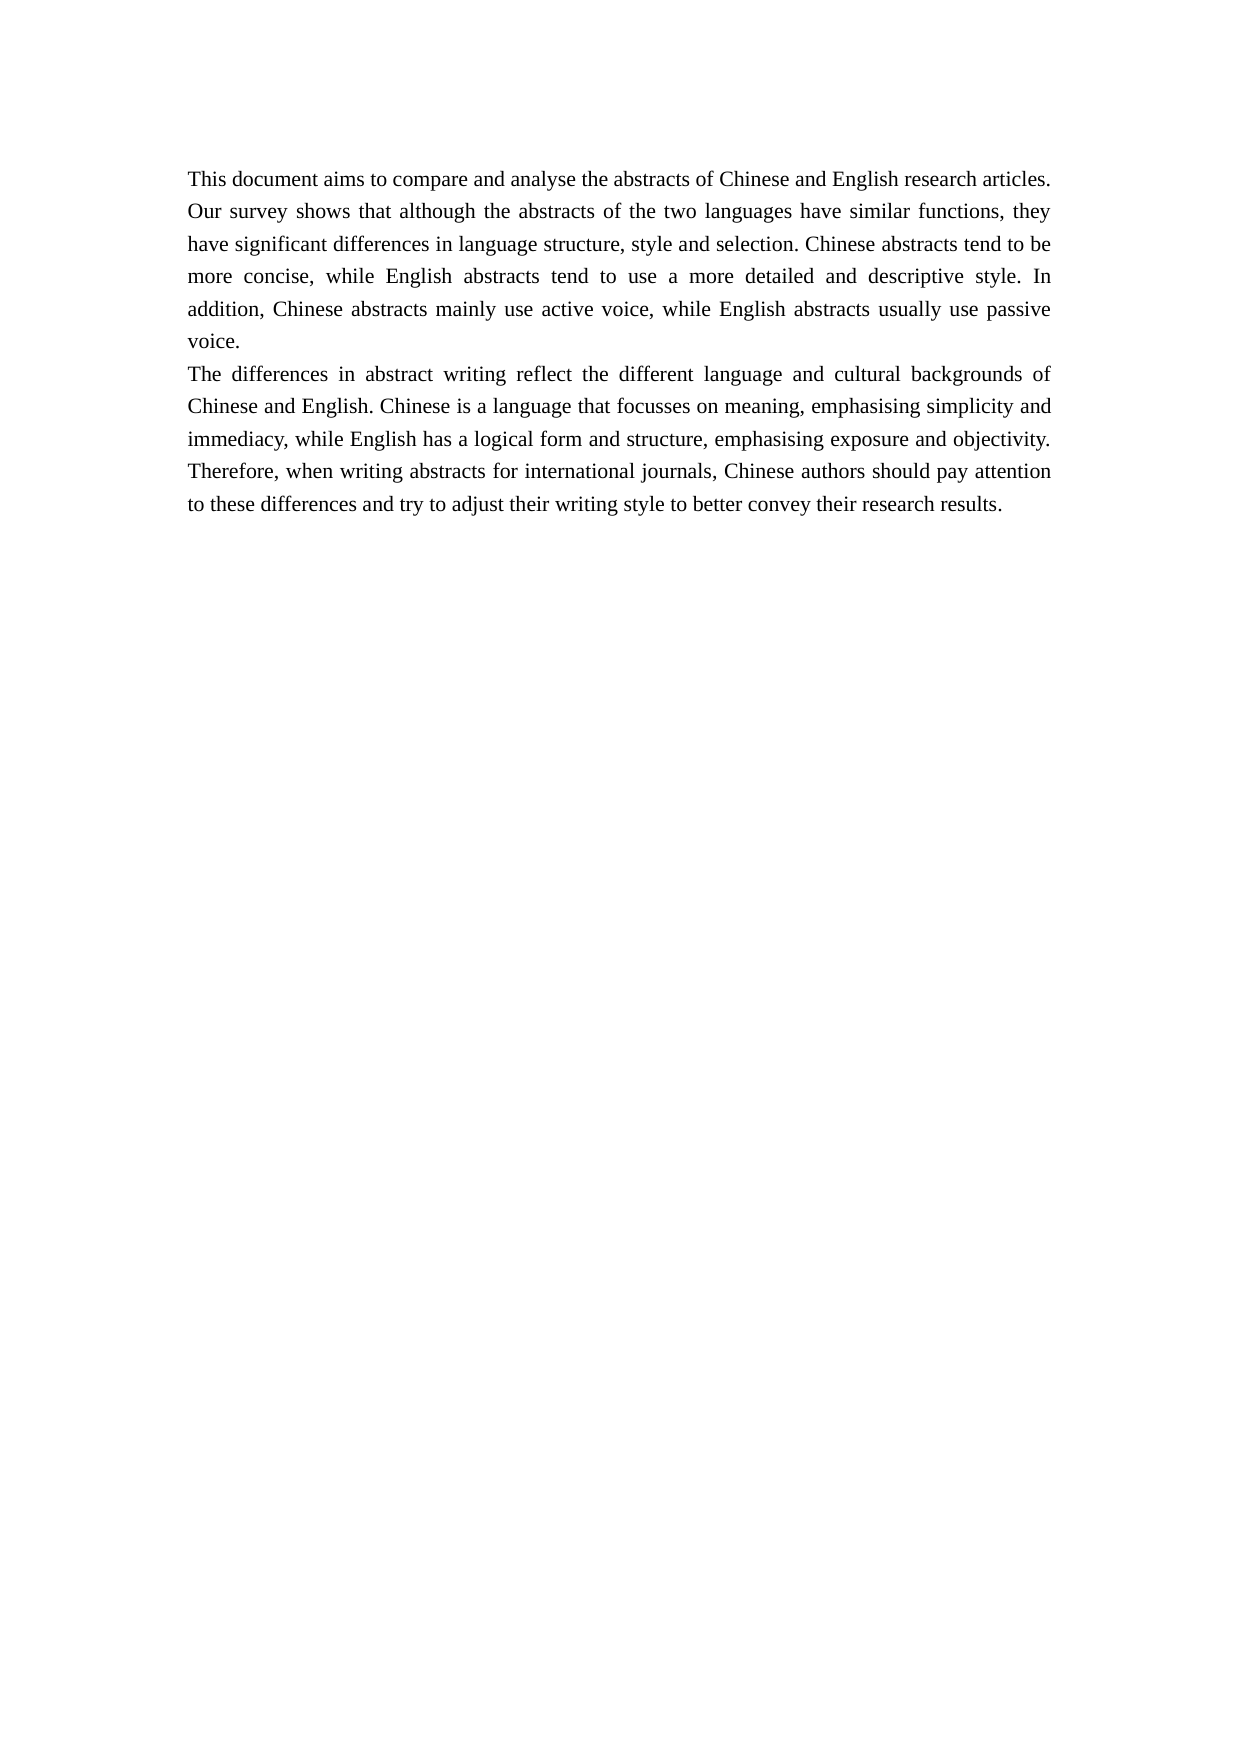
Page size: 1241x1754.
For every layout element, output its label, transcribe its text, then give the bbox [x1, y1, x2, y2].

text This document aims to compare and analyse the abstracts of Chinese and English research articles. Our survey shows that although the abstracts of the two languages have similar functions, they have significant differences in language structure, style and selection. Chinese abstracts tend to be more concise, while English abstracts tend to use a more detailed and descriptive style. In addition, Chinese abstracts mainly use active voice, while English abstracts usually use passive voice. [187, 162, 1053, 357]
text The differences in abstract writing reflect the different language and cultural backgrounds of Chinese and English. Chinese is a language that focusses on meaning, emphasising simplicity and immediacy, while English has a logical form and structure, emphasising exposure and objectivity. Therefore, when writing abstracts for international journals, Chinese authors should pay attention to these differences and try to adjust their writing style to better convey their research results. [187, 357, 1053, 519]
